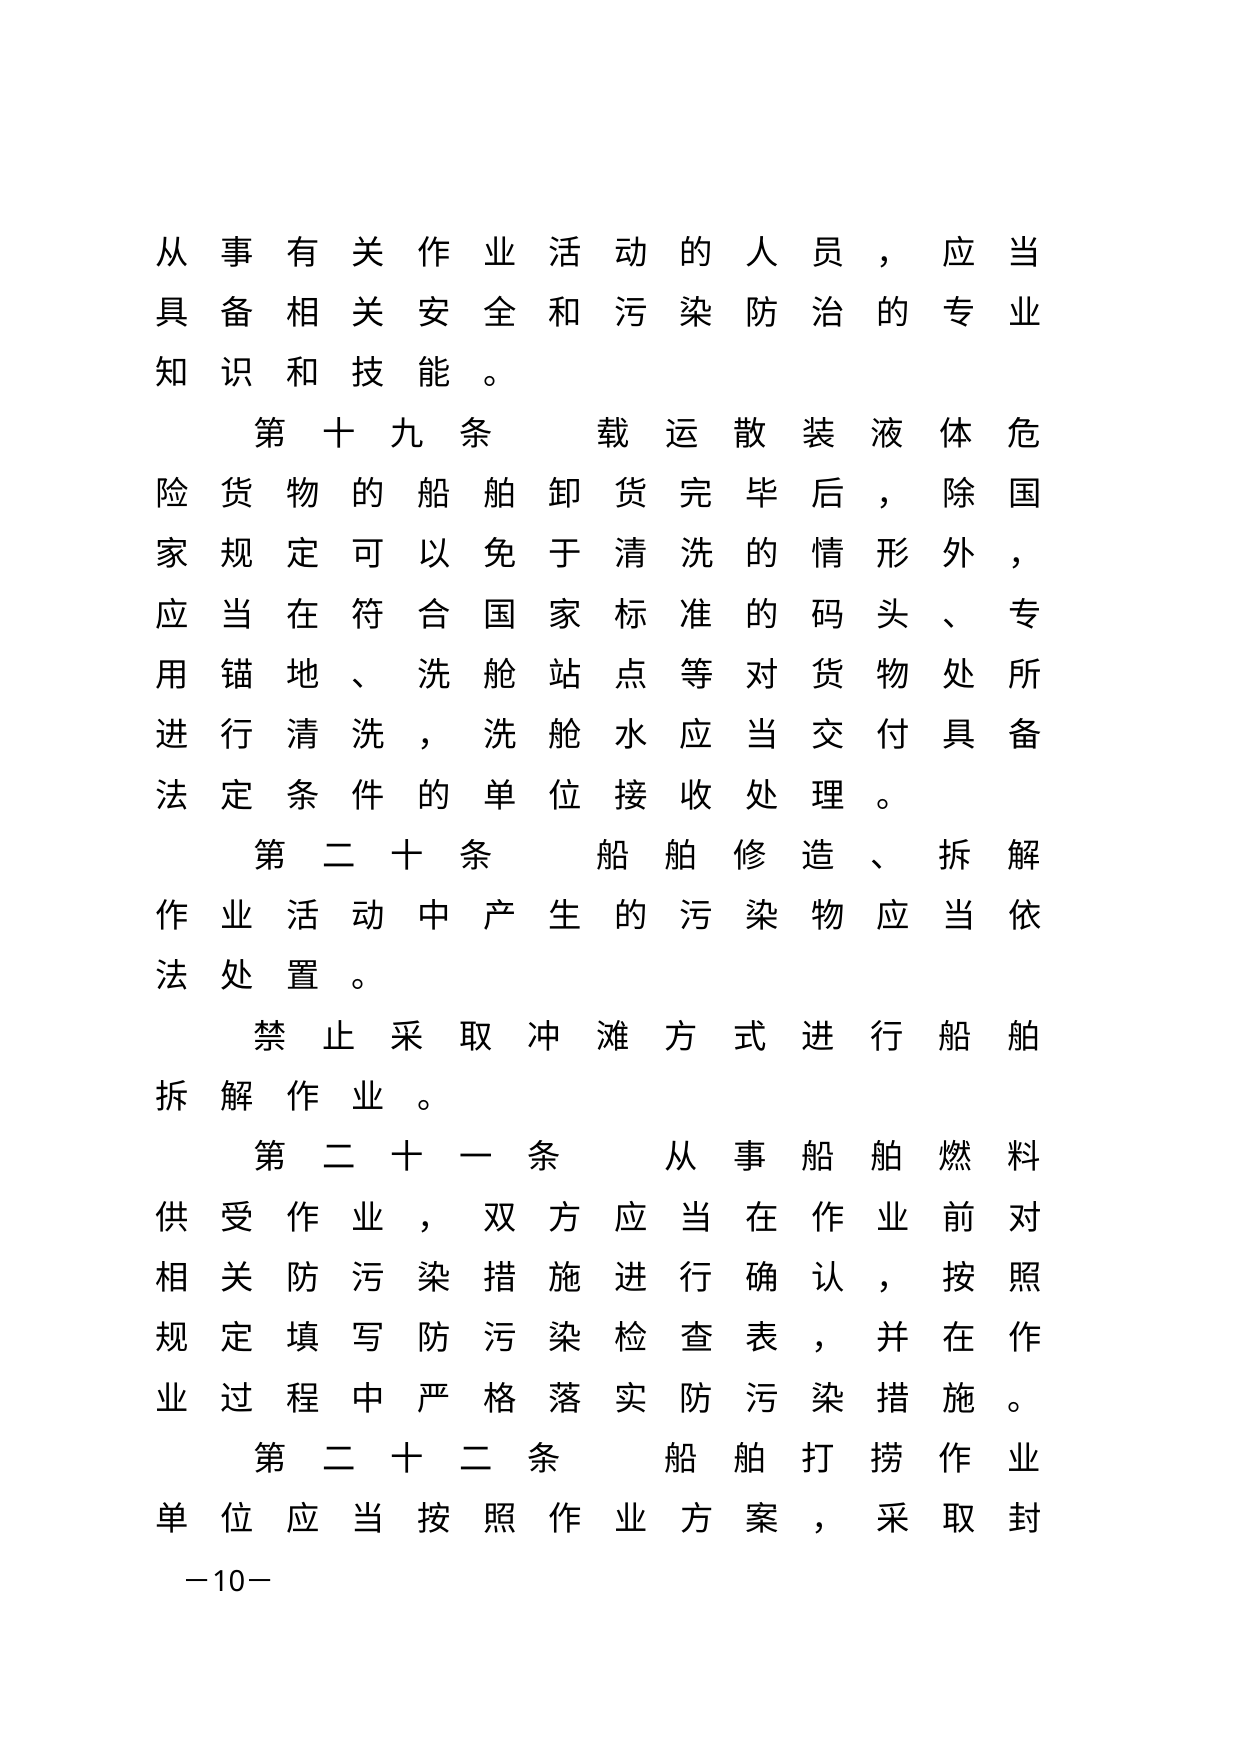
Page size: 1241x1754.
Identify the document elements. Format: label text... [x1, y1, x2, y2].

text 第十九条 载运散装液体危险货物的船舶卸货完毕后，除国家规定可以免于清洗的情形外，应当在符合国家标准的码头、专用锚地、洗舱站点等对货物处所进行清洗，洗舱水应当交付具备法定条件的单位接收处理。 [155, 400, 1073, 823]
text 第二十条 船舶修造、拆解作业活动中产生的污染物应当依法处置。 [155, 823, 1073, 1003]
text 禁止采取冲滩方式进行船舶拆解作业。 [155, 1003, 1073, 1124]
text 第二十一条 从事船舶燃料供受作业，双方应当在作业前对相关防污染措施进行确认，按照规定填写防污染检查表，并在作业过程中严格落实防污染措施。 [155, 1124, 1073, 1426]
text 第二十二条 船舶打捞作业单位应当按照作业方案，采取封堵透气孔、抽取污染物、布设围油栏等措施，防止打捞作业污染水域环境。 [155, 1426, 1073, 1546]
text 第十八条 有关作业活动单位应当配备必要的设施设备和人员，遵守相关操作规程，按照规定处理作业过程中产生的污染物。从事有关作业活动的人员，应当具备相关安全和污染防治的专业知识和技能。 [155, 219, 1073, 400]
